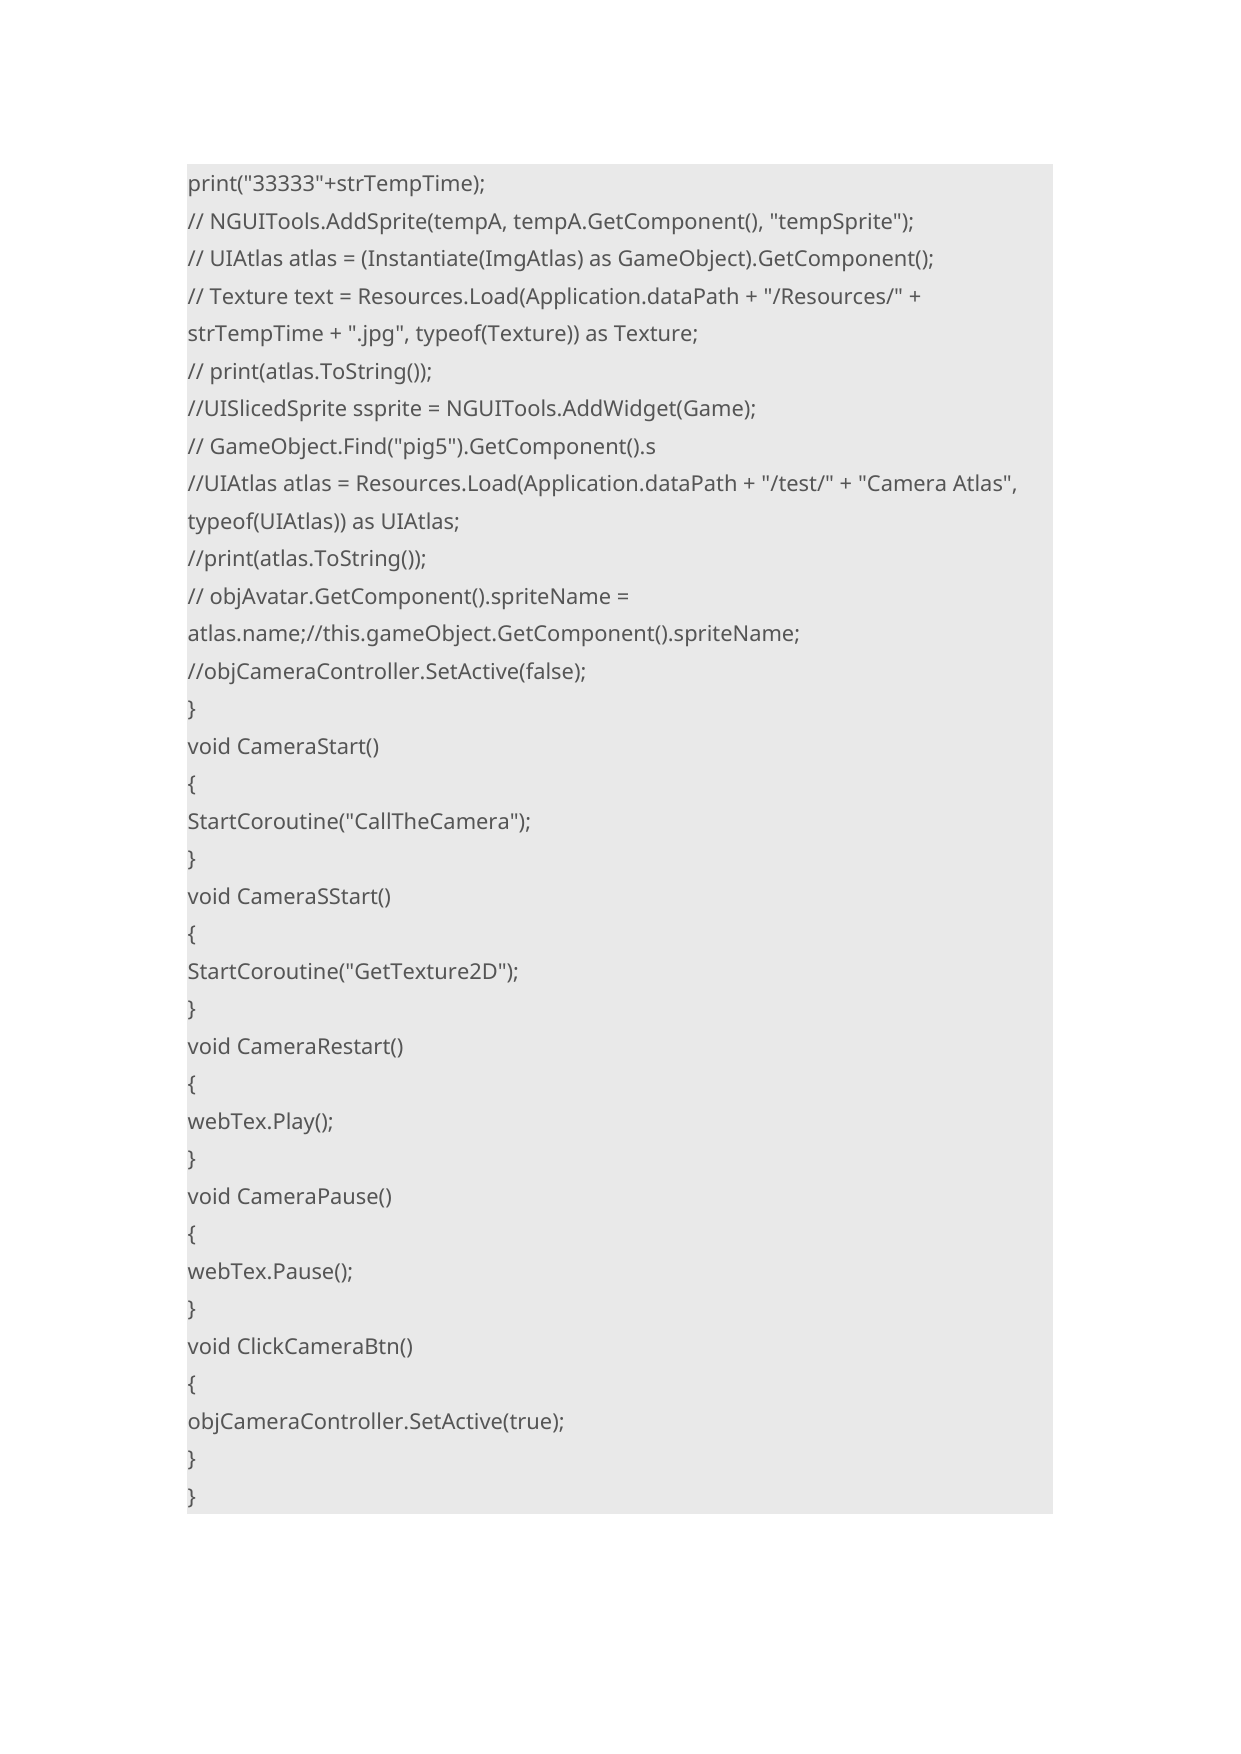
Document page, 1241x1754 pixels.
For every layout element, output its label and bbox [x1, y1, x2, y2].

text [187, 164, 1053, 1514]
